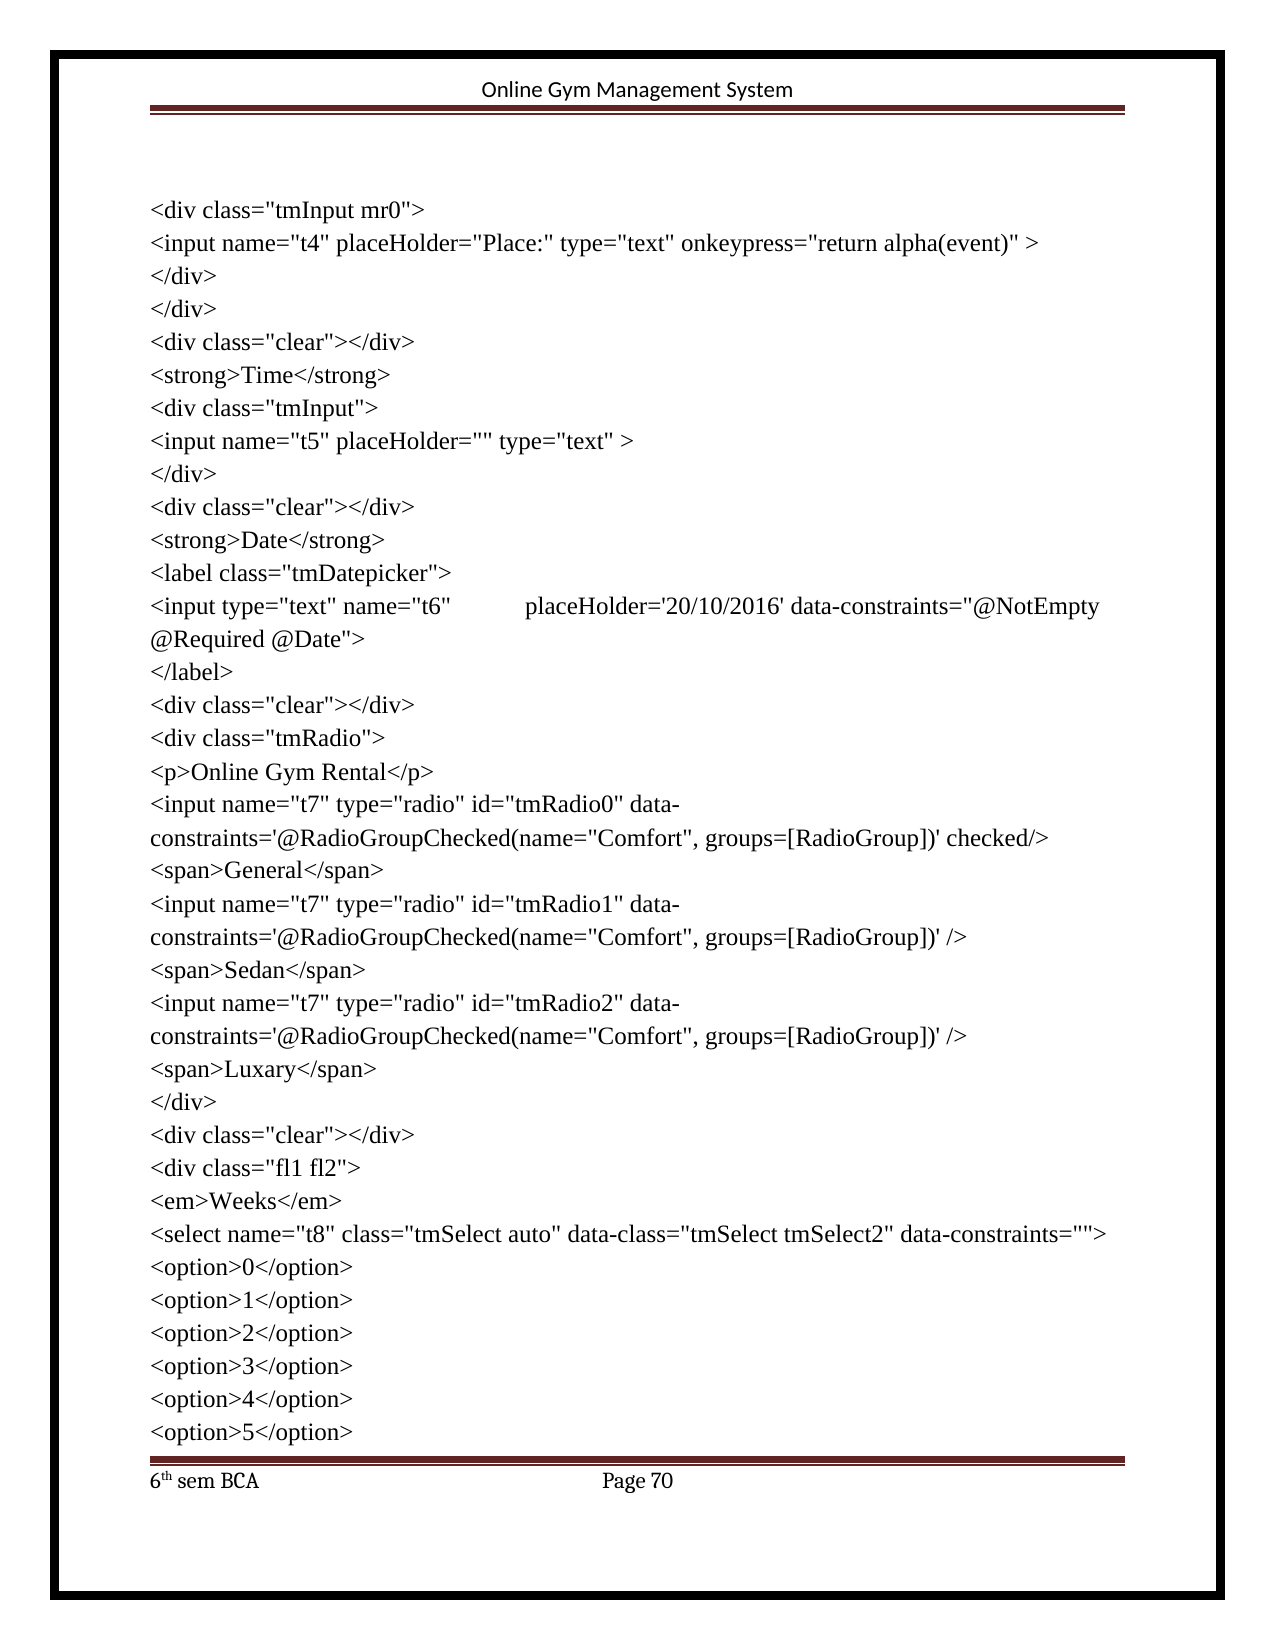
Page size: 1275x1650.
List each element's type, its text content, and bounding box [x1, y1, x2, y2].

text </div> [150, 294, 1125, 323]
text <strong>Date</strong> [150, 525, 1125, 554]
text <option>2</option> [150, 1318, 1125, 1347]
text <span>Luxary</span> [150, 1054, 1125, 1082]
text <div class="tmRadio"> [150, 723, 1125, 752]
text </div> [150, 261, 1125, 290]
text </div> [150, 459, 1125, 488]
text <input name="t7" type="radio" id="tmRadio1" data-constraints='@RadioGroupChecked(name="Comfort", groups=[RadioGroup])' /> [150, 889, 1125, 950]
text </div> [150, 1087, 1125, 1116]
text <div class="clear"></div> [150, 691, 1125, 719]
text <div class="clear"></div> [150, 1120, 1125, 1148]
text <span>General</span> [150, 856, 1125, 884]
text </label> [150, 657, 1125, 686]
text <div class="clear"></div> [150, 492, 1125, 521]
text <div class="tmInput"> [150, 393, 1125, 422]
text <option>0</option> [150, 1252, 1125, 1281]
text <div class="fl1 fl2"> [150, 1153, 1125, 1182]
text <input name="t7" type="radio" id="tmRadio0" data-constraints='@RadioGroupChecked(name="Comfort", groups=[RadioGroup])' checked/> [150, 789, 1125, 851]
text <option>5</option> [150, 1417, 1125, 1446]
text <div class="clear"></div> [150, 327, 1125, 356]
text <input name="t5" placeHolder="" type="text" > [150, 426, 1125, 455]
text <option>1</option> [150, 1285, 1125, 1314]
text <option>4</option> [150, 1384, 1125, 1413]
text <span>Sedan</span> [150, 955, 1125, 983]
text <input type="text" name="t6" placeHolder='20/10/2016' data-constraints="@NotEmpty @Required @Date"> [150, 591, 1125, 653]
text <strong>Time</strong> [150, 360, 1125, 389]
text <div class="tmInput mr0"> [150, 195, 1125, 224]
text <label class="tmDatepicker"> [150, 558, 1125, 587]
text <input name="t7" type="radio" id="tmRadio2" data-constraints='@RadioGroupChecked(name="Comfort", groups=[RadioGroup])' /> [150, 988, 1125, 1049]
text <input name="t4" placeHolder="Place:" type="text" onkeypress="return alpha(event)" > [150, 228, 1125, 257]
text <em>Weeks</em> [150, 1186, 1125, 1214]
text <select name="t8" class="tmSelect auto" data-class="tmSelect tmSelect2" data-constraints=""> [150, 1219, 1125, 1248]
text <p>Online Gym Rental</p> [150, 757, 1125, 785]
text <option>3</option> [150, 1351, 1125, 1380]
